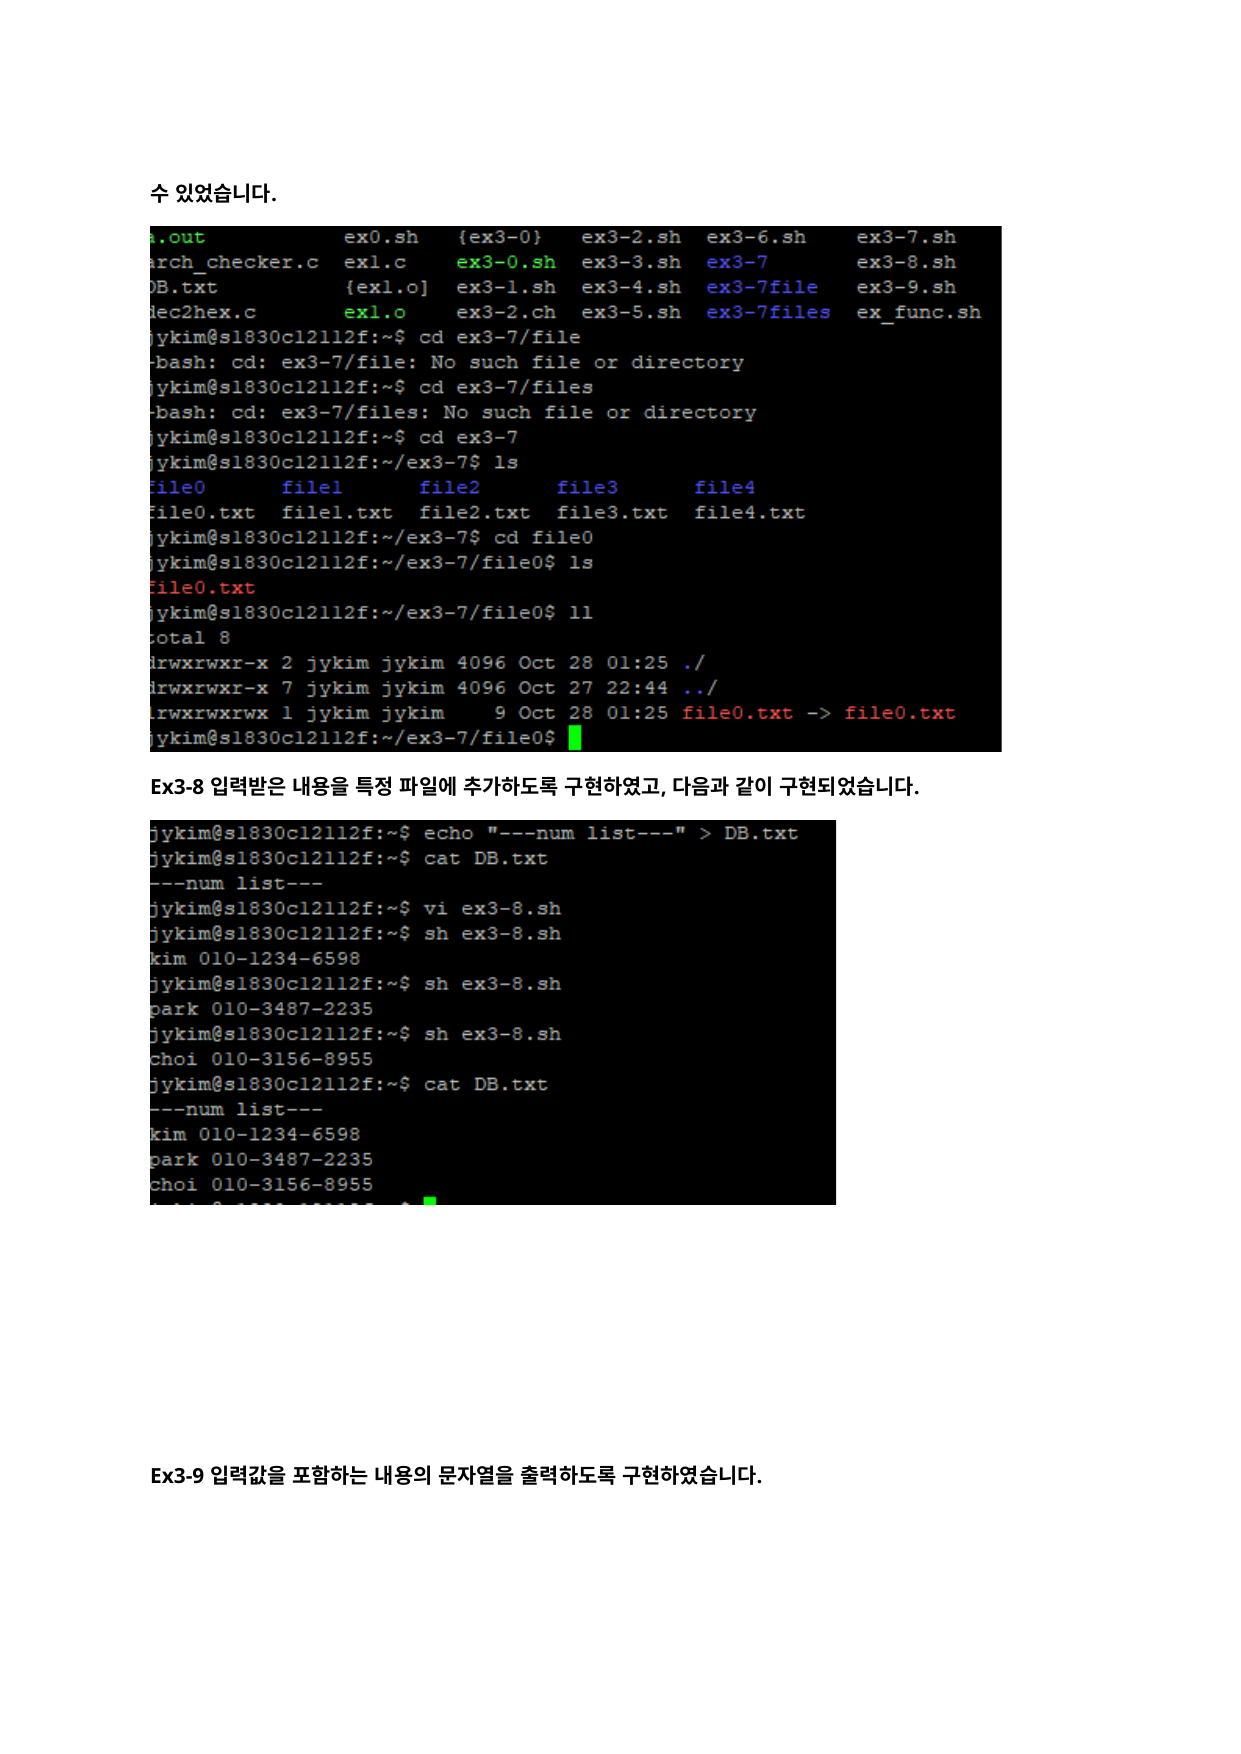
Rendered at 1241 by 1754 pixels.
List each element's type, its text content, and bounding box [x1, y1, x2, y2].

text Ex3-9 입력값을 포함하는 내용의 문자열을 출력하도록 구현하였습니다. [150, 1460, 1090, 1490]
text Ex3-8 입력받은 내용을 특정 파일에 추가하도록 구현하였고, 다음과 같이 구현되었습니다. [150, 771, 1090, 801]
picture [150, 820, 837, 1205]
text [150, 177, 1090, 207]
picture [150, 226, 1002, 752]
